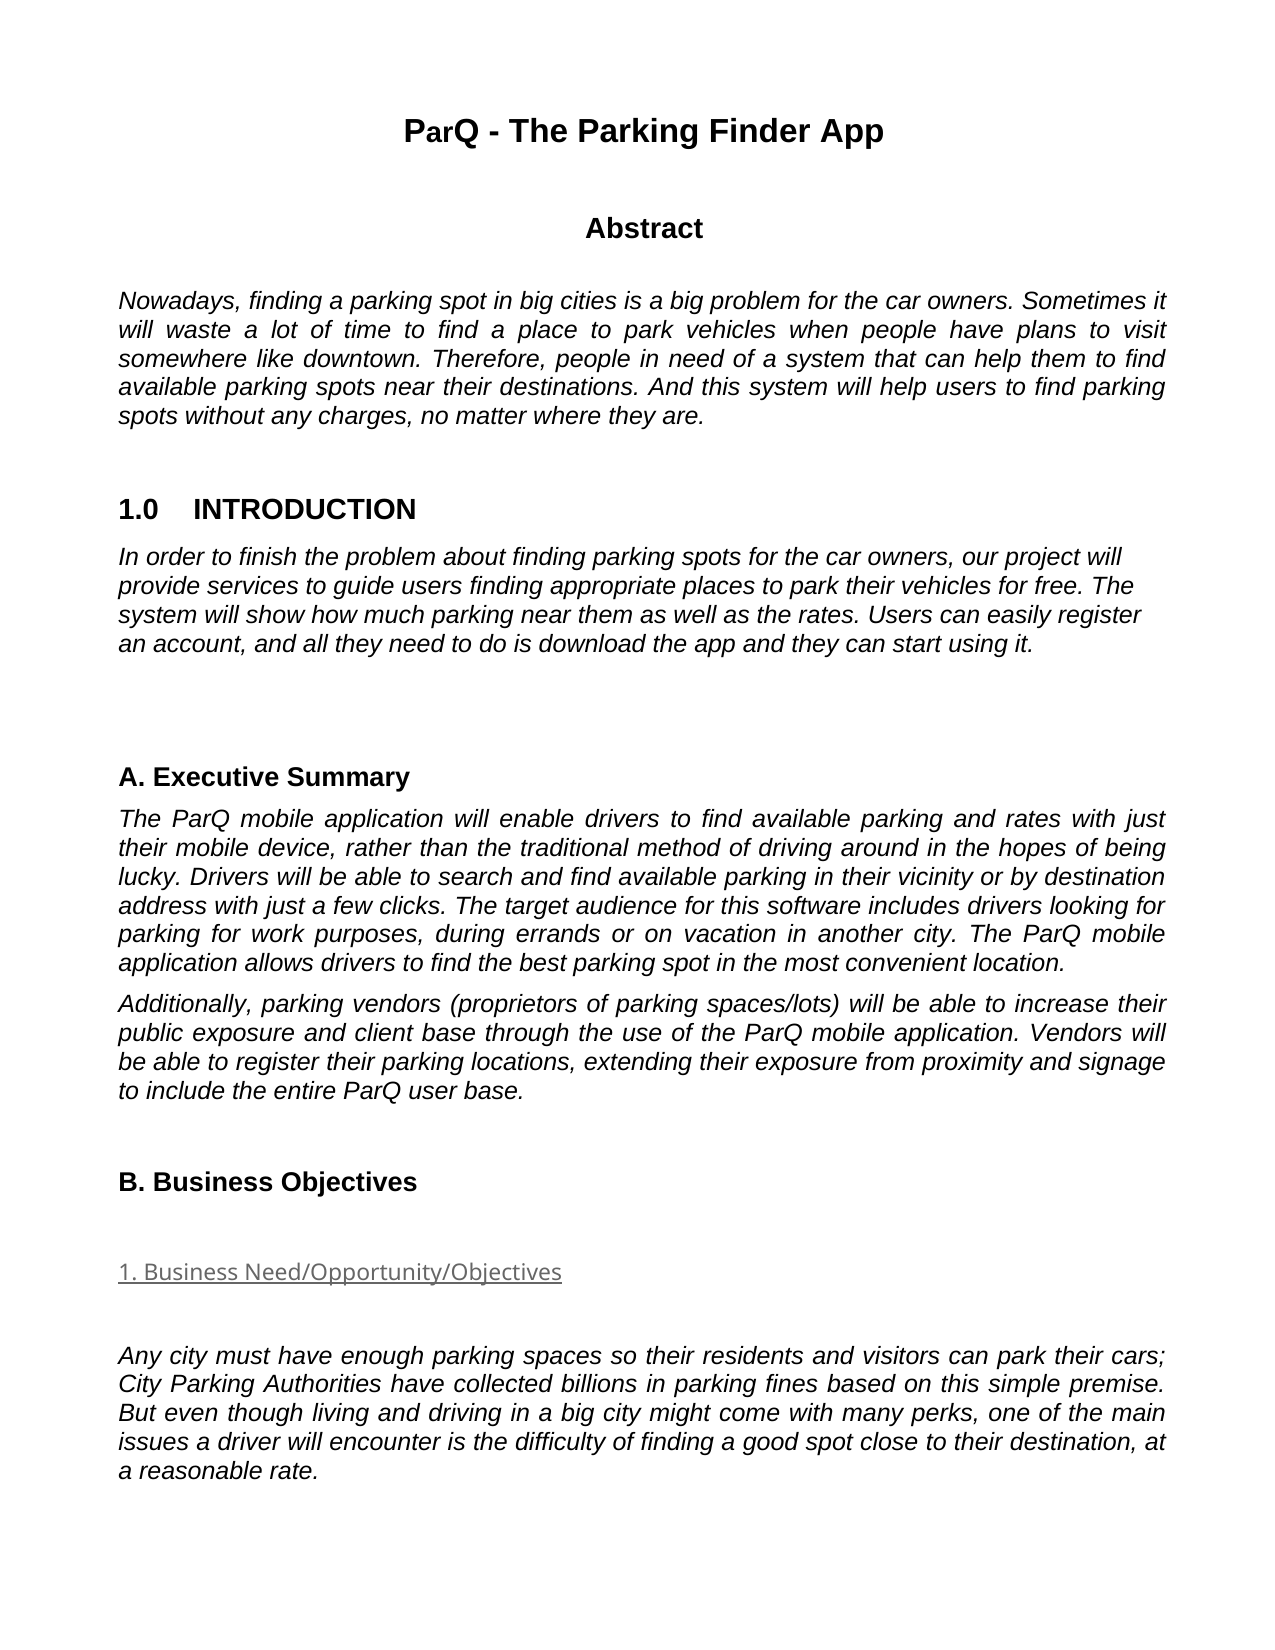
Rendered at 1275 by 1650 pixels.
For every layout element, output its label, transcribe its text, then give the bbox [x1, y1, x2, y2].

subtitle B. Business Objectives [118, 1166, 1170, 1198]
text In order to finish the problem about finding parking spots for the car owners, our project will provide services to guide users finding appropriate places to park their vehicles for free. The system will show how much parking near them as well as the rates. Users can easily register an account, and all they need to do is download the app and they can start using it. [118, 542, 1170, 657]
subtitle Abstract [118, 211, 1170, 245]
subtitle 1. Business Need/Opportunity/Objectives [118, 1256, 1170, 1287]
text Nowadays, finding a parking spot in big cities is a big problem for the car owners. Sometimes it will waste a lot of time to find a place to park vehicles when people have plans to visit somewhere like downtown. Therefore, people in need of a system that can help them to find available parking spots near their destinations. And this system will help users to find parking spots without any charges, no matter where they are. [118, 286, 1170, 430]
text Additionally, parking vendors (proprietors of parking spaces/lots) will be able to increase their public exposure and client base through the use of the ParQ mobile application. Vendors will be able to register their parking locations, extending their exposure from proximity and signage to include the entire ParQ user base. [118, 989, 1170, 1104]
subtitle A. Executive Summary [118, 761, 1170, 792]
subtitle 1.0 INTRODUCTION [118, 492, 1170, 526]
subtitle ParQ - The Parking Finder App [118, 111, 1170, 149]
text Any city must have enough parking spaces so their residents and visitors can park their cars; City Parking Authorities have collected billions in parking fines based on this simple premise. But even though living and driving in a big city might come with many perks, one of the main issues a driver will encounter is the difficulty of finding a good spot close to their destination, at a reasonable rate. [118, 1341, 1170, 1484]
text The ParQ mobile application will enable drivers to find available parking and rates with just their mobile device, rather than the traditional method of driving around in the hopes of being lucky. Drivers will be able to search and find available parking in their vicinity or by destination address with just a few clicks. The target audience for this software includes drivers looking for parking for work purposes, during errands or on vacation in another city. The ParQ mobile application allows drivers to find the best parking spot in the most convenient location. [118, 804, 1170, 977]
